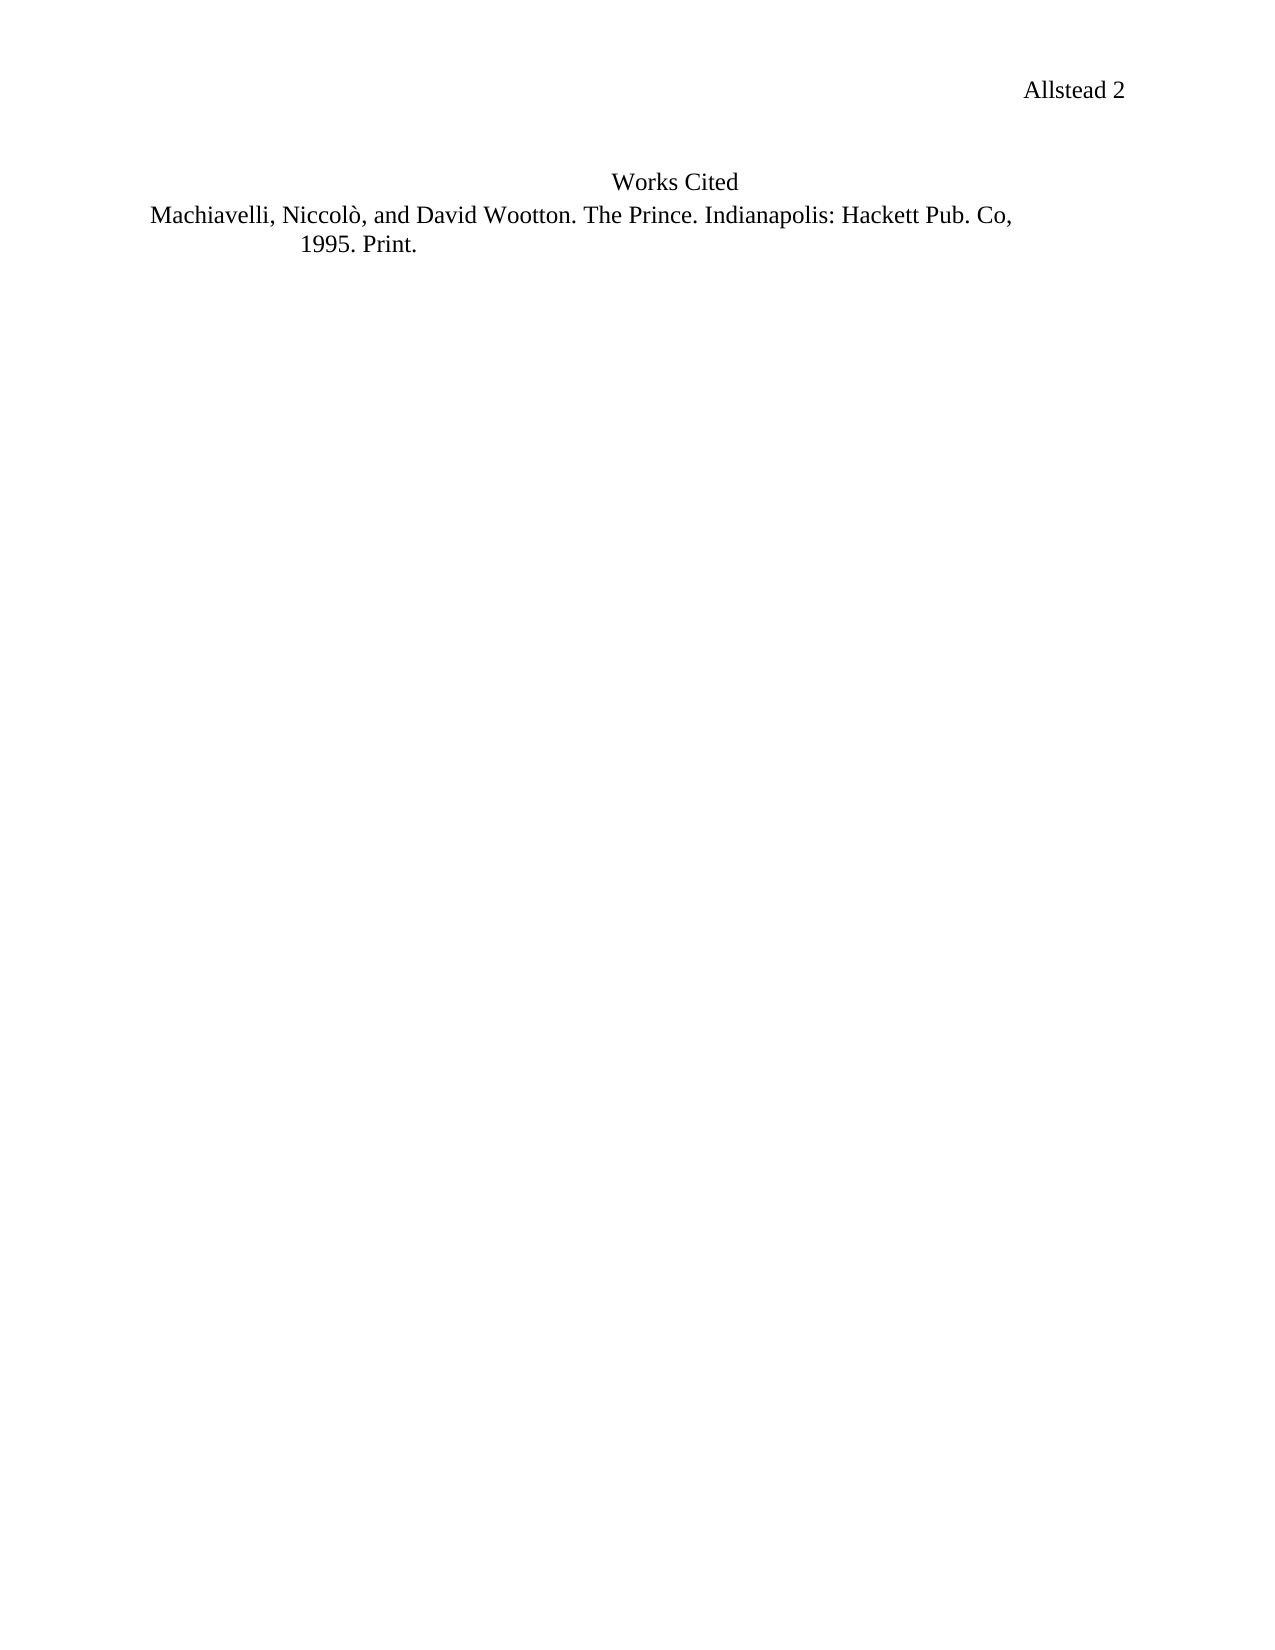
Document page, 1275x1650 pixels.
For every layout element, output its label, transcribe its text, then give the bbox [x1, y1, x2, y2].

text Works Cited [150, 150, 1125, 200]
text Machiavelli, Niccolò, and David Wootton. The Prince. Indianapolis: Hackett Pub. Co, 1995. Print. [150, 200, 1125, 257]
